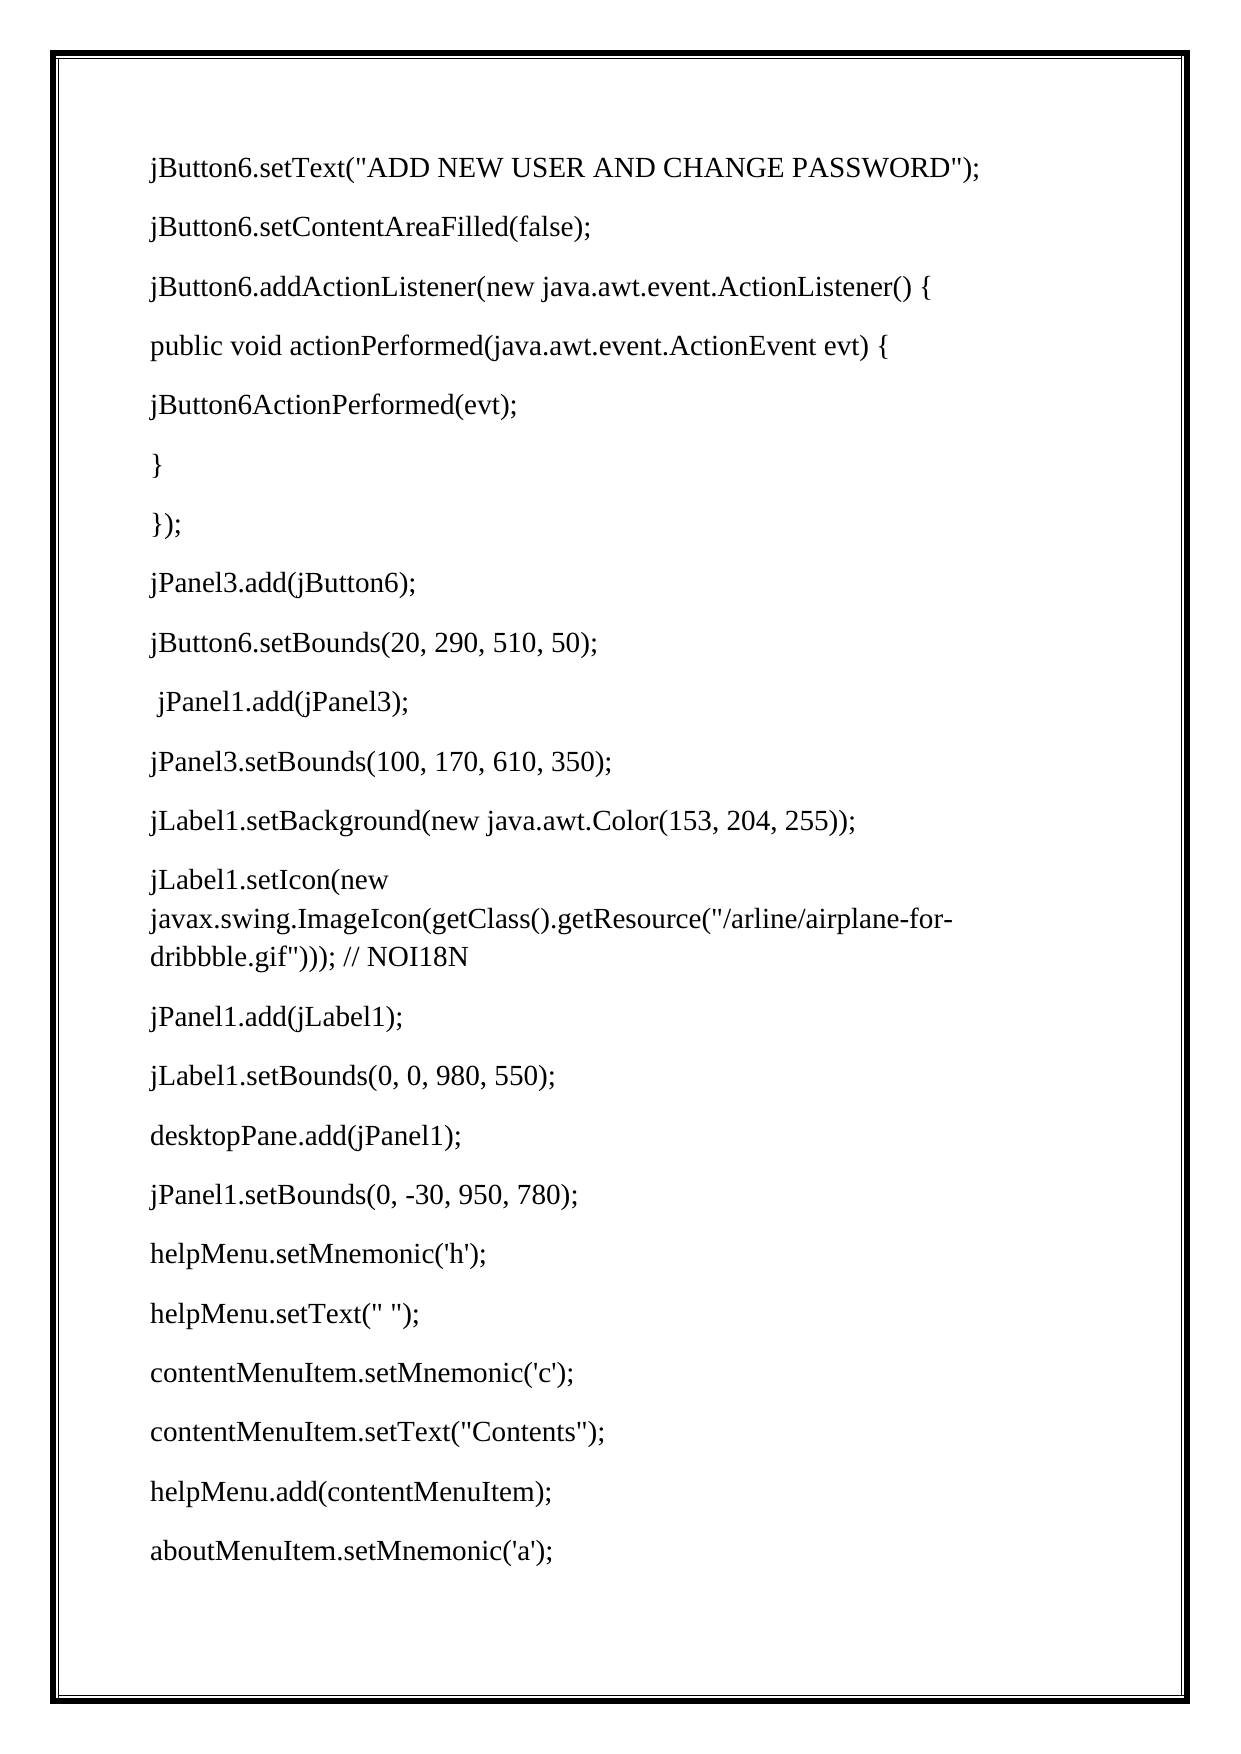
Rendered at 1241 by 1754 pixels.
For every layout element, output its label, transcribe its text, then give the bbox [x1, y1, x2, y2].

text jButton6.setBounds(20, 290, 510, 50); [150, 625, 1090, 658]
text public void actionPerformed(java.awt.event.ActionEvent evt) { [150, 328, 1090, 362]
text helpMenu.add(contentMenuItem); [150, 1474, 1090, 1507]
text jPanel1.setBounds(0, -30, 950, 780); [150, 1177, 1090, 1211]
text jLabel1.setBounds(0, 0, 980, 550); [150, 1058, 1090, 1092]
text jPanel1.add(jLabel1); [150, 999, 1090, 1032]
text jPanel1.add(jPanel3); [150, 684, 1090, 718]
text jPanel3.setBounds(100, 170, 610, 350); [150, 744, 1090, 777]
text jPanel3.add(jButton6); [150, 566, 1090, 599]
text aboutMenuItem.setMnemonic('a'); [150, 1533, 1090, 1567]
text jButton6.setText("ADD NEW USER AND CHANGE PASSWORD"); [150, 150, 1090, 183]
text contentMenuItem.setText("Contents"); [150, 1414, 1090, 1448]
text jLabel1.setBackground(new java.awt.Color(153, 204, 255)); [150, 803, 1090, 837]
text jButton6ActionPerformed(evt); [150, 387, 1090, 421]
text jButton6.addActionListener(new java.awt.event.ActionListener() { [150, 269, 1090, 302]
text jButton6.setContentAreaFilled(false); [150, 209, 1090, 243]
text desktopPane.add(jPanel1); [150, 1118, 1090, 1151]
text jLabel1.setIcon(new javax.swing.ImageIcon(getClass().getResource("/arline/airplane-for-dribbble.gif"))); // NOI18N [150, 862, 1090, 973]
text }); [150, 506, 1090, 540]
text } [150, 447, 1090, 480]
text helpMenu.setText(" "); [150, 1296, 1090, 1329]
text contentMenuItem.setMnemonic('c'); [150, 1355, 1090, 1389]
text helpMenu.setMnemonic('h'); [150, 1236, 1090, 1270]
